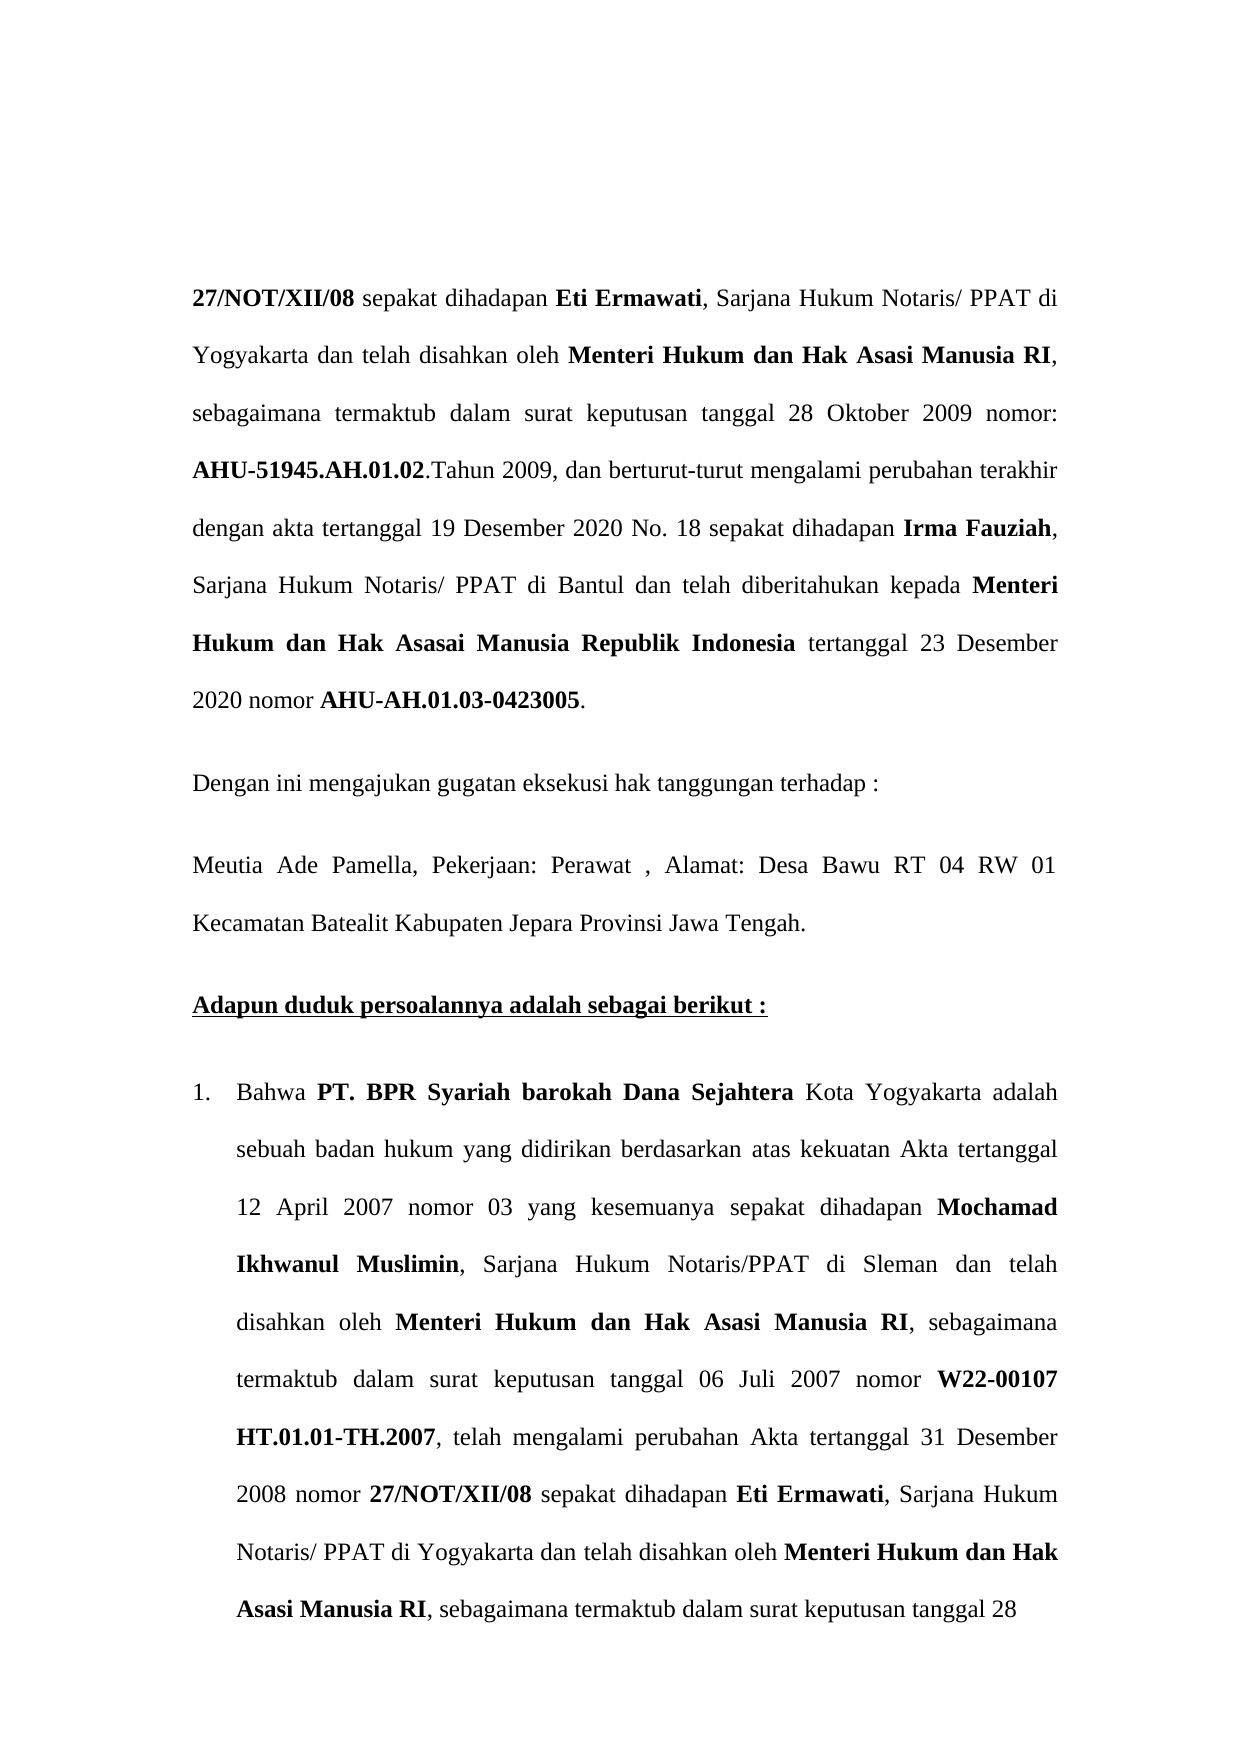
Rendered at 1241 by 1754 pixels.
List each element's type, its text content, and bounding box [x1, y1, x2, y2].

text Adapun duduk persoalannya adalah sebagai berikut : [192, 991, 1058, 1019]
list Bahwa PT. BPR Syariah barokah Dana Sejahtera Kota Yogyakarta adalah sebuah badan hukum yang didirikan berdasarkan atas kekuatan Akta tertanggal 12 April 2007 nomor 03 yang kesemuanya sepakat dihadapan Mochamad Ikhwanul Muslimin, Sarjana Hukum Notaris/PPAT di Sleman dan telah disahkan oleh Menteri Hukum dan Hak Asasi Manusia RI, sebagaimana termaktub dalam surat keputusan tanggal 06 Juli 2007 nomor W22-00107 HT.01.01-TH.2007, telah mengalami perubahan Akta tertanggal 31 Desember 2008 nomor 27/NOT/XII/08 sepakat dihadapan Eti Ermawati, Sarjana Hukum Notaris/ PPAT di Yogyakarta dan telah disahkan oleh Menteri Hukum dan Hak Asasi Manusia RI, sebagaimana termaktub dalam surat keputusan tanggal 28 [192, 1077, 1058, 1623]
text Meutia Ade Pamella, Pekerjaan: Perawat , Alamat: Desa Bawu RT 04 RW 01 Kecamatan Batealit Kabupaten Jepara Provinsi Jawa Tengah. [192, 851, 1058, 937]
text Dengan ini mengajukan gugatan eksekusi hak tanggungan terhadap : [192, 768, 1058, 797]
text 27/NOT/XII/08 sepakat dihadapan Eti Ermawati, Sarjana Hukum Notaris/ PPAT di Yogyakarta dan telah disahkan oleh Menteri Hukum dan Hak Asasi Manusia RI, sebagaimana termaktub dalam surat keputusan tanggal 28 Oktober 2009 nomor: AHU-51945.AH.01.02.Tahun 2009, dan berturut-turut mengalami perubahan terakhir dengan akta tertanggal 19 Desember 2020 No. 18 sepakat dihadapan Irma Fauziah, Sarjana Hukum Notaris/ PPAT di Bantul dan telah diberitahukan kepada Menteri Hukum dan Hak Asasai Manusia Republik Indonesia tertanggal 23 Desember 2020 nomor AHU-AH.01.03-0423005. [192, 283, 1058, 714]
